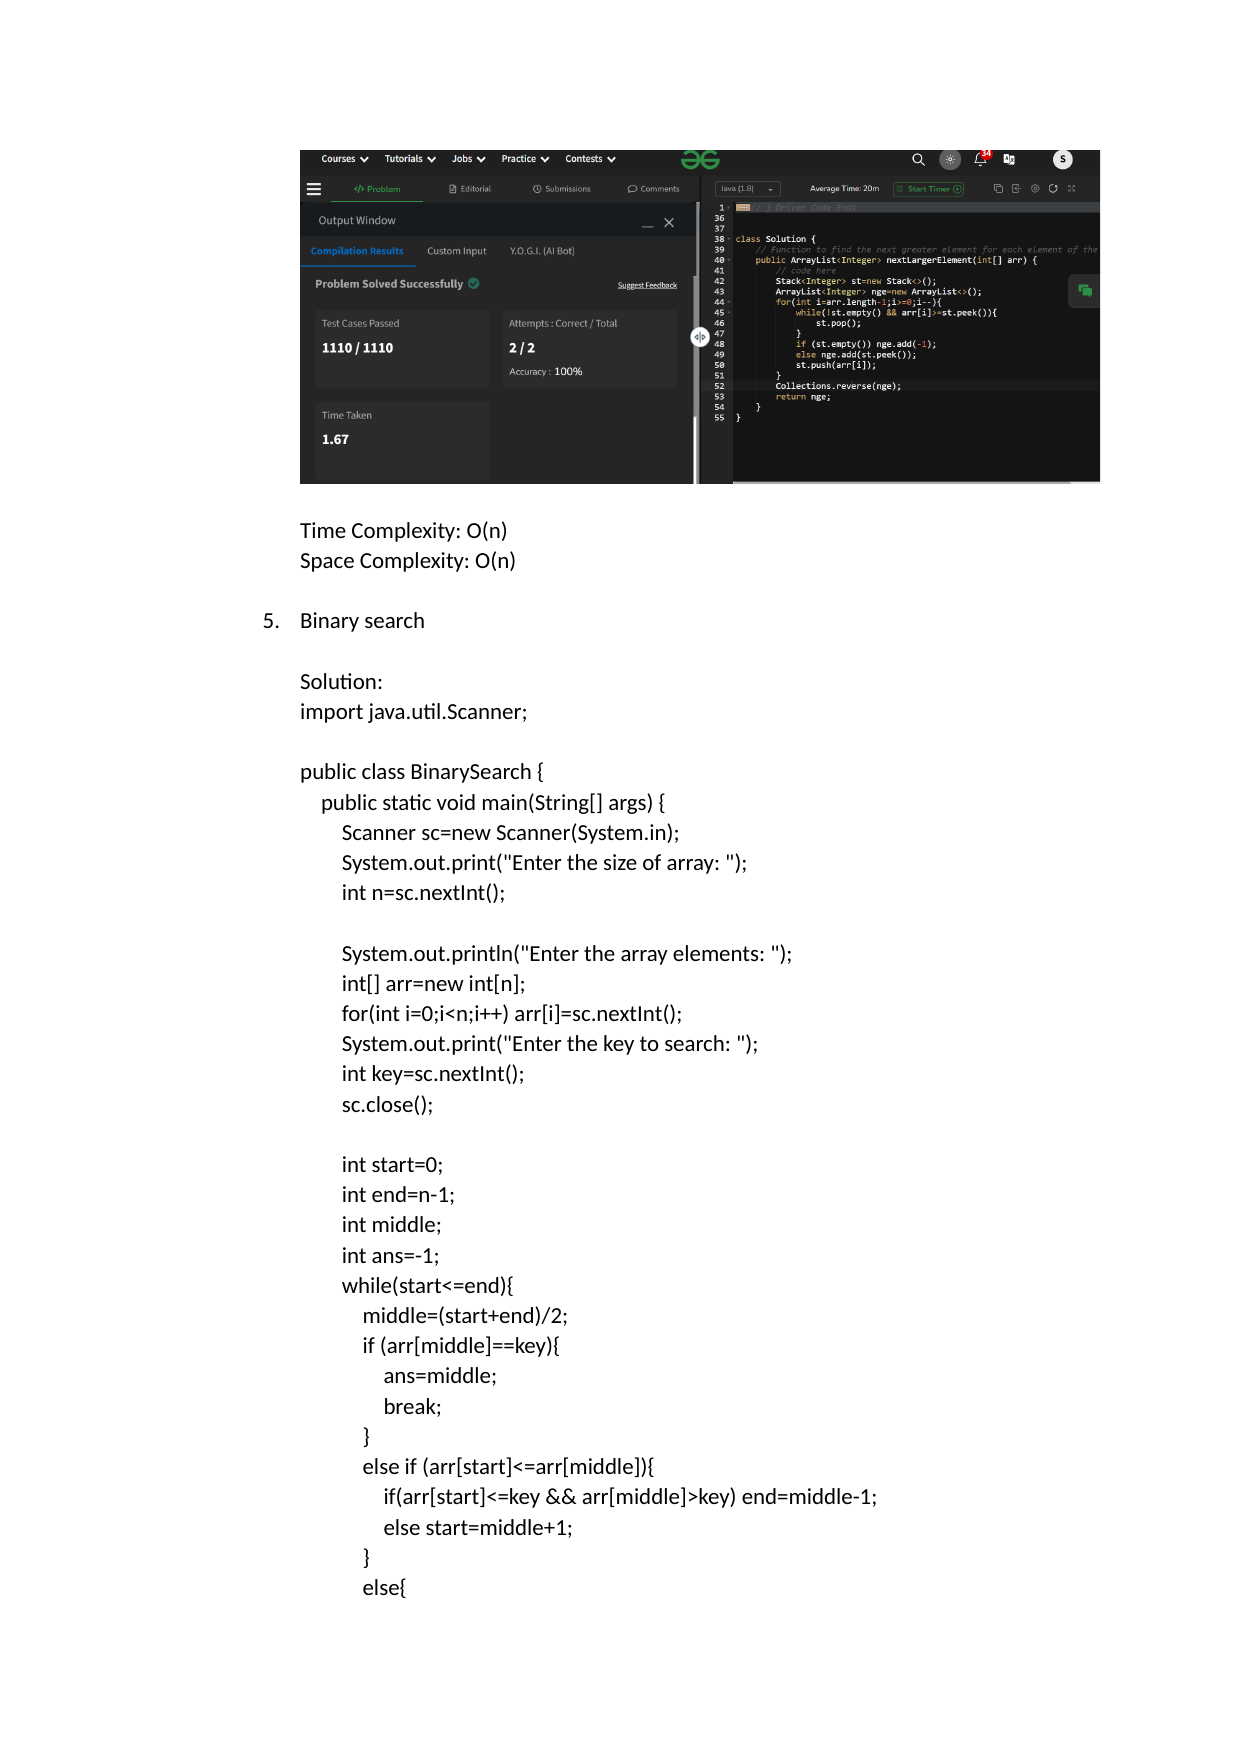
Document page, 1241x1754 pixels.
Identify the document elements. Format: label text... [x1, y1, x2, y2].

list Scanner sc=new Scanner(System.in); [300, 818, 1090, 846]
list int[] arr=new int[n]; [300, 969, 1090, 997]
list while(start<=end){ [300, 1271, 1090, 1299]
list int key=sc.nextInt(); [300, 1059, 1090, 1088]
list int n=sc.nextInt(); [300, 878, 1090, 906]
list int start=0; [300, 1150, 1090, 1178]
list int middle; [300, 1211, 1090, 1239]
list sc.close(); [300, 1090, 1090, 1118]
list public static void main(String[] args) { [300, 788, 1090, 816]
list break; [300, 1392, 1090, 1420]
list middle=(start+end)/2; [300, 1301, 1090, 1329]
list else if (arr[start]<=arr[middle]){ [300, 1452, 1090, 1480]
list else{ [300, 1573, 1090, 1601]
list System.out.print("Enter the key to search: "); [300, 1029, 1090, 1057]
list Time Complexity: O(n) [300, 516, 1090, 544]
list for(int i=0;i<n;i++) arr[i]=sc.nextInt(); [300, 999, 1090, 1027]
list else start=middle+1; [300, 1513, 1090, 1541]
list if (arr[middle]==key){ [300, 1331, 1090, 1359]
list public class BinarySearch { [300, 757, 1090, 786]
list int ans=-1; [300, 1241, 1090, 1269]
list } [300, 1422, 1090, 1450]
list System.out.print("Enter the size of array: "); [300, 848, 1090, 876]
list Space Complexity: O(n) [300, 546, 1090, 574]
picture [300, 150, 1101, 484]
list if(arr[start]<=key && arr[middle]>key) end=middle-1; [300, 1482, 1090, 1511]
list ans=middle; [300, 1362, 1090, 1390]
list Binary search [262, 606, 1090, 634]
list Solution: [300, 667, 1090, 695]
list } [300, 1543, 1090, 1571]
list System.out.println("Enter the array elements: "); [300, 939, 1090, 967]
list import java.util.Scanner; [300, 697, 1090, 725]
list int end=n-1; [300, 1180, 1090, 1208]
